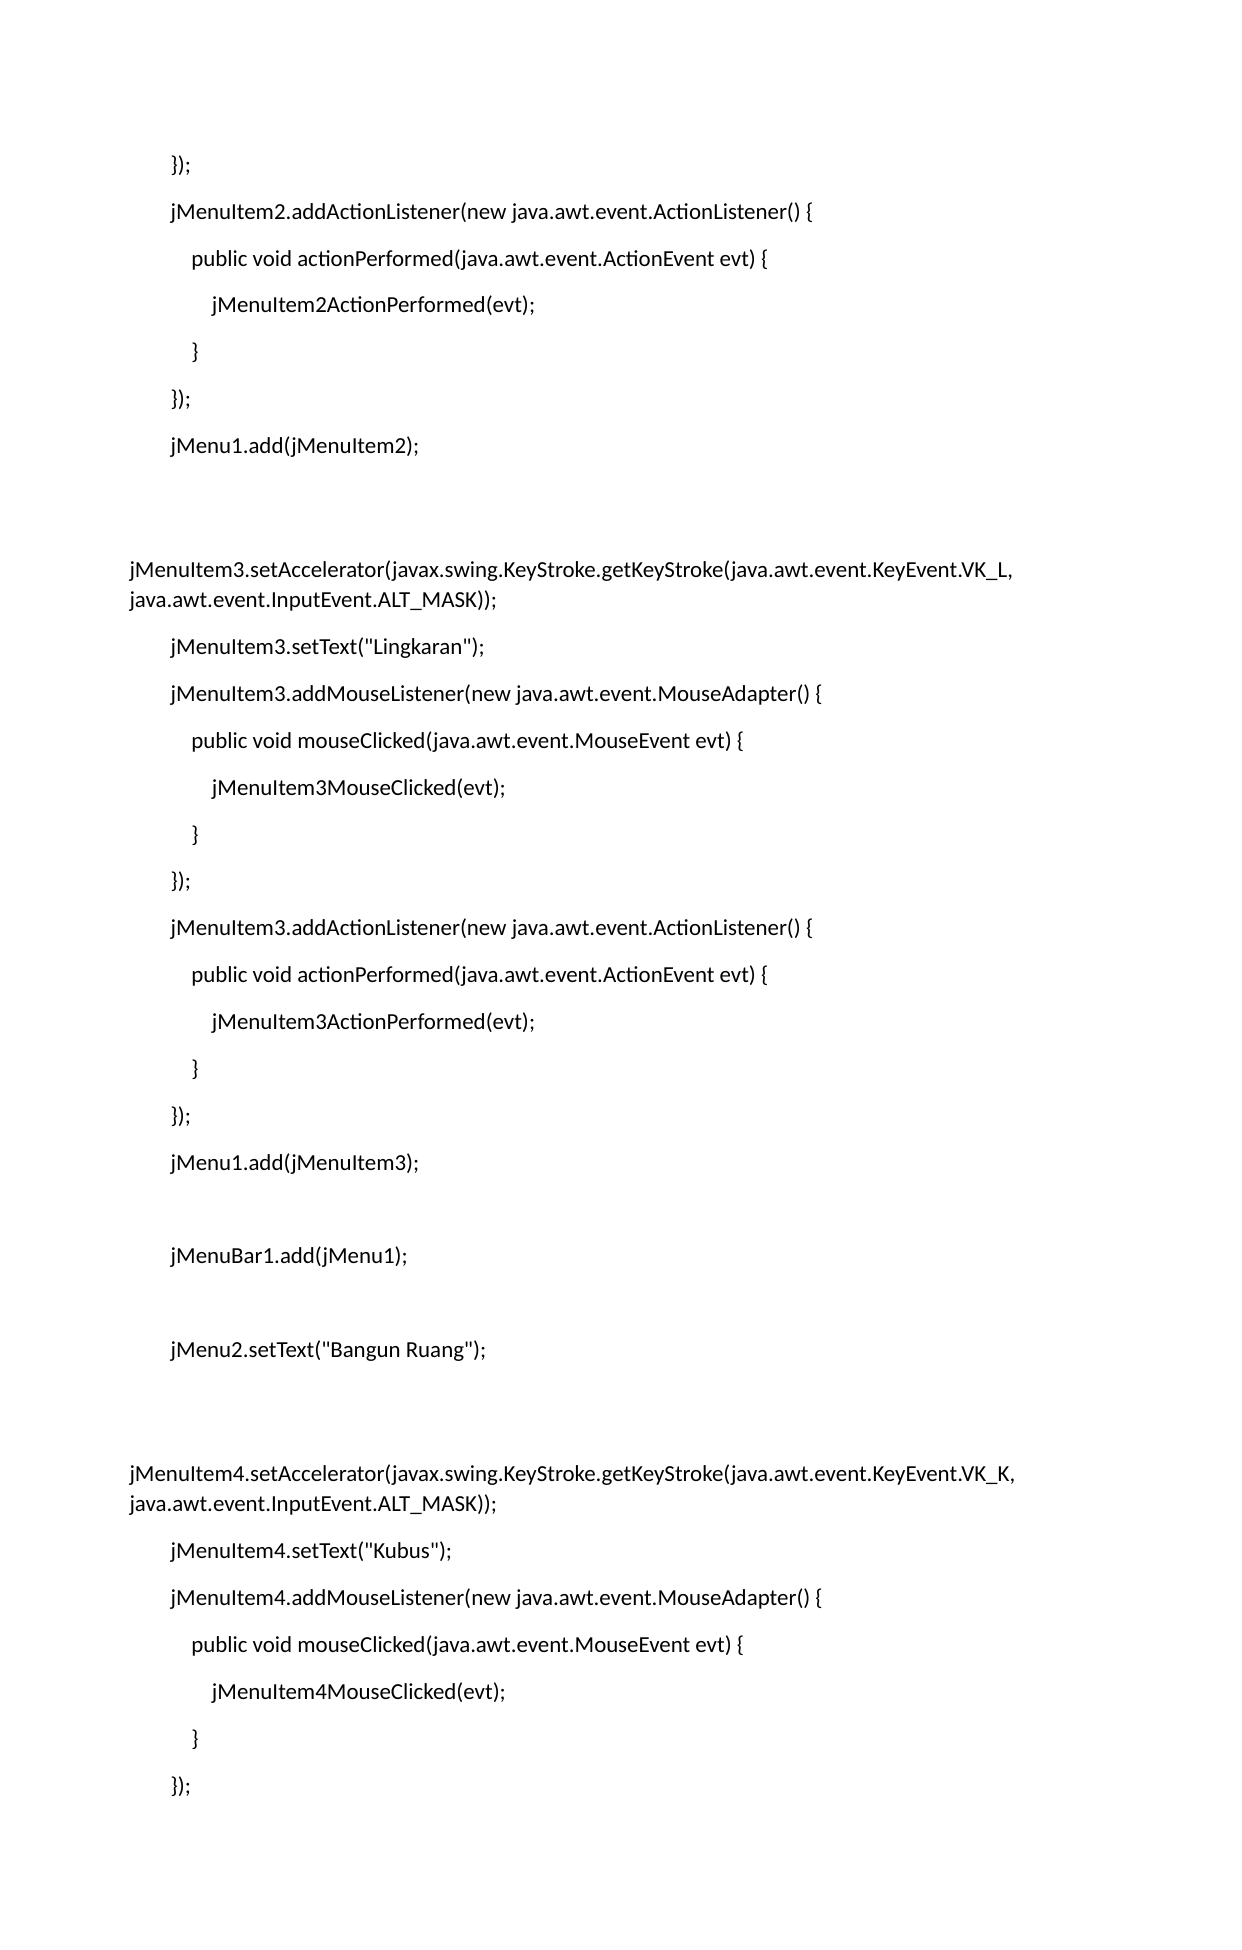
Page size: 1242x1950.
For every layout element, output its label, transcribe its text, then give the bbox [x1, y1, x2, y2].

text jMenuItem3MouseClicked(evt); [129, 773, 1051, 801]
text }); [129, 150, 1051, 178]
text }); [129, 1101, 1051, 1129]
text jMenu2.setText("Bangun Ruang"); [129, 1335, 1051, 1363]
text }); [129, 867, 1051, 895]
text public void mouseClicked(java.awt.event.MouseEvent evt) { [129, 1630, 1051, 1658]
text } [129, 1054, 1051, 1082]
text } [129, 1724, 1051, 1752]
text jMenuItem2ActionPerformed(evt); [129, 291, 1051, 319]
text jMenu1.add(jMenuItem2); [129, 431, 1051, 459]
text public void actionPerformed(java.awt.event.ActionEvent evt) { [129, 960, 1051, 988]
text jMenuItem3ActionPerformed(evt); [129, 1007, 1051, 1035]
text public void mouseClicked(java.awt.event.MouseEvent evt) { [129, 726, 1051, 754]
text jMenuBar1.add(jMenu1); [129, 1242, 1051, 1270]
text jMenuItem3.addActionListener(new java.awt.event.ActionListener() { [129, 913, 1051, 942]
text jMenuItem3.setAccelerator(javax.swing.KeyStroke.getKeyStroke(java.awt.event.KeyEvent.VK_L, java.awt.event.InputEvent.ALT_MASK)); [129, 525, 1051, 613]
text jMenuItem3.setText("Lingkaran"); [129, 632, 1051, 660]
text jMenuItem3.addMouseListener(new java.awt.event.MouseAdapter() { [129, 679, 1051, 707]
text jMenuItem2.addActionListener(new java.awt.event.ActionListener() { [129, 197, 1051, 225]
text jMenuItem4.addMouseListener(new java.awt.event.MouseAdapter() { [129, 1583, 1051, 1611]
text } [129, 337, 1051, 366]
text }); [129, 384, 1051, 412]
text jMenuItem4.setAccelerator(javax.swing.KeyStroke.getKeyStroke(java.awt.event.KeyEvent.VK_K, java.awt.event.InputEvent.ALT_MASK)); [129, 1429, 1051, 1518]
text } [129, 820, 1051, 848]
text public void actionPerformed(java.awt.event.ActionEvent evt) { [129, 244, 1051, 272]
text jMenuItem4.setText("Kubus"); [129, 1536, 1051, 1564]
text jMenu1.add(jMenuItem3); [129, 1148, 1051, 1176]
text }); [129, 1771, 1051, 1799]
text jMenuItem4MouseClicked(evt); [129, 1677, 1051, 1705]
